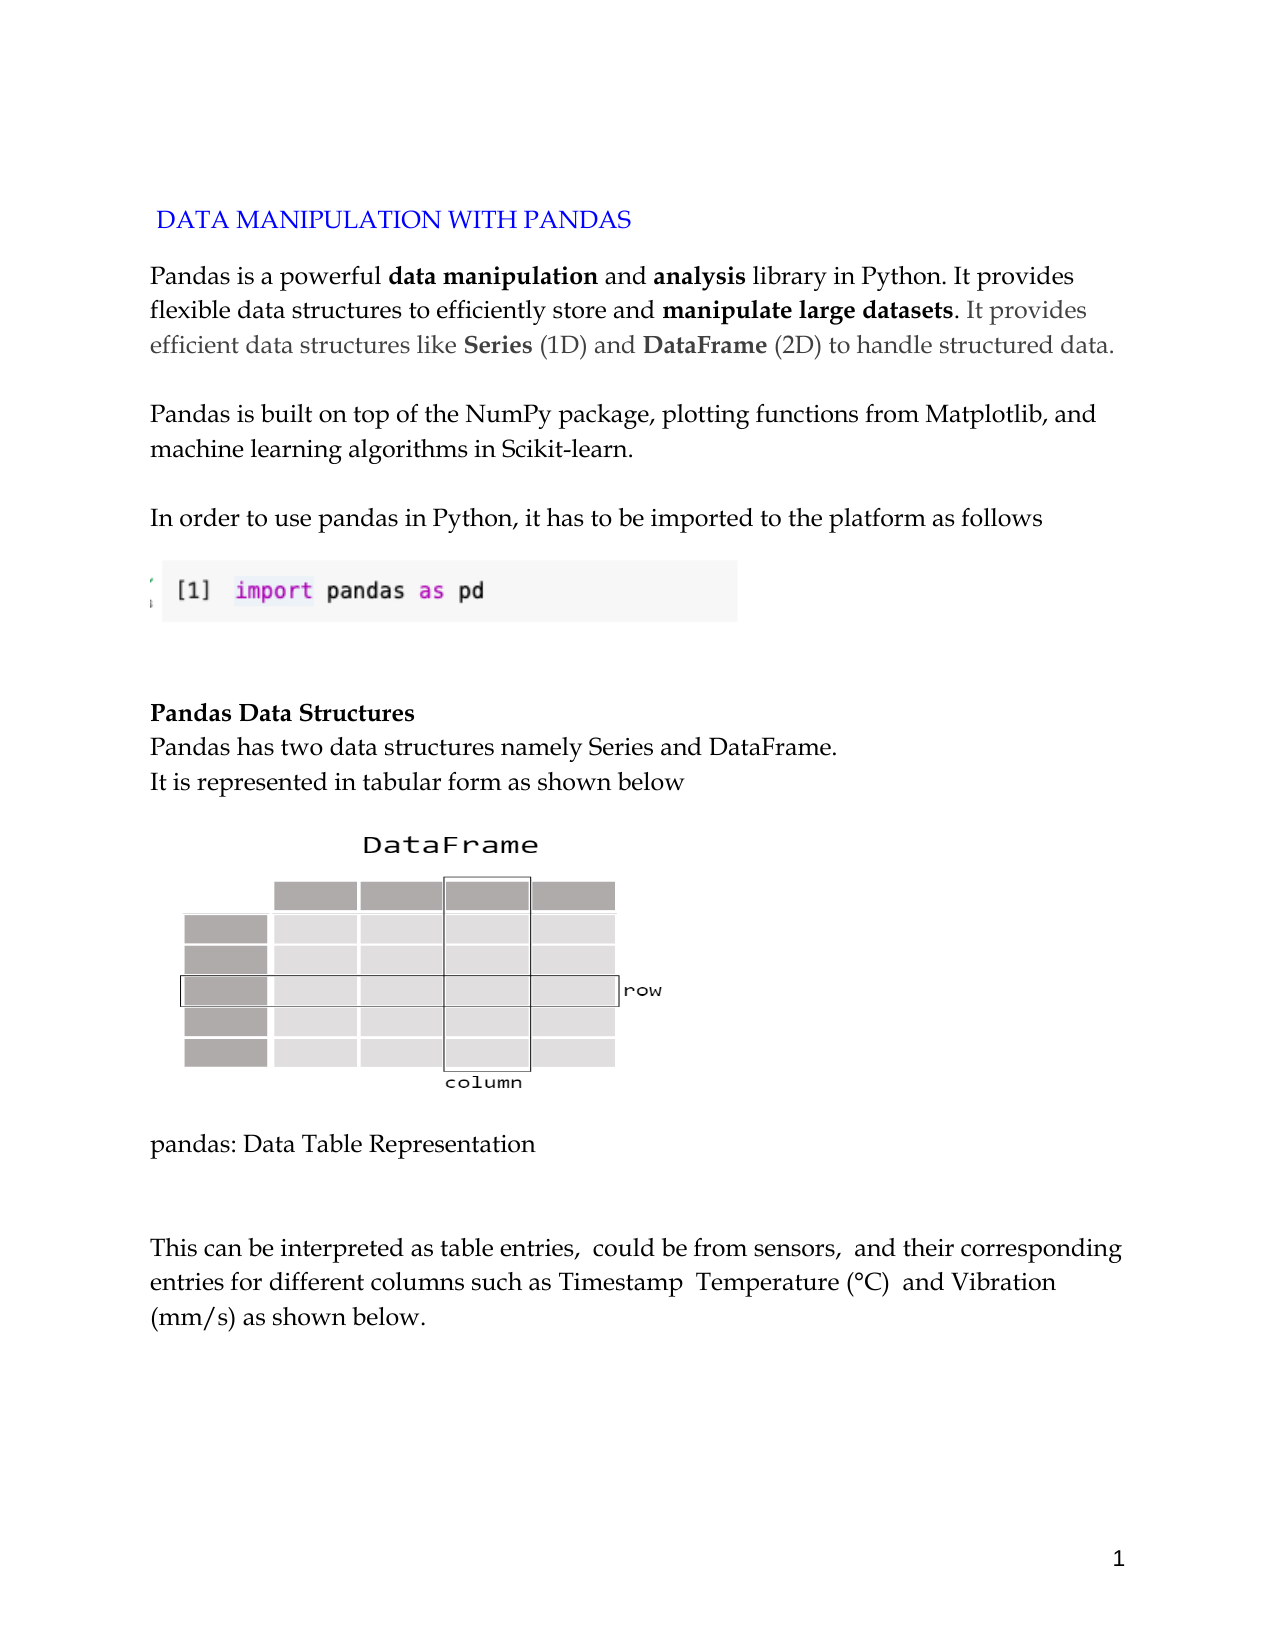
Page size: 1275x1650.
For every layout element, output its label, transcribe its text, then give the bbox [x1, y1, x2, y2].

text Pandas is built on top of the NumPy package, plotting functions from Matplotlib, and machine learning algorithms in Scikit-learn. [150, 399, 1125, 464]
picture [150, 537, 738, 660]
text In order to use pandas in Python, it has to be imported to the platform as follows [150, 503, 1125, 533]
text DATA MANIPULATION WITH PANDAS [150, 206, 1125, 236]
text It is represented in tabular form as shown below [150, 767, 1125, 797]
picture [153, 820, 692, 1102]
text Pandas Data Structures [150, 698, 1125, 728]
text Pandas has two data structures namely Series and DataFrame. [150, 732, 1125, 763]
text This can be interpreted as table entries, could be from sensors, and their corresponding entries for different columns such as Timestamp Temperature (°C) and Vibration (mm/s) as shown below. [150, 1233, 1125, 1332]
text Pandas is a powerful data manipulation and analysis library in Python. It provides flexible data structures to efficiently store and manipulate large datasets. It provides efficient data structures like Series (1D) and DataFrame (2D) to handle structured data. [150, 261, 1125, 360]
